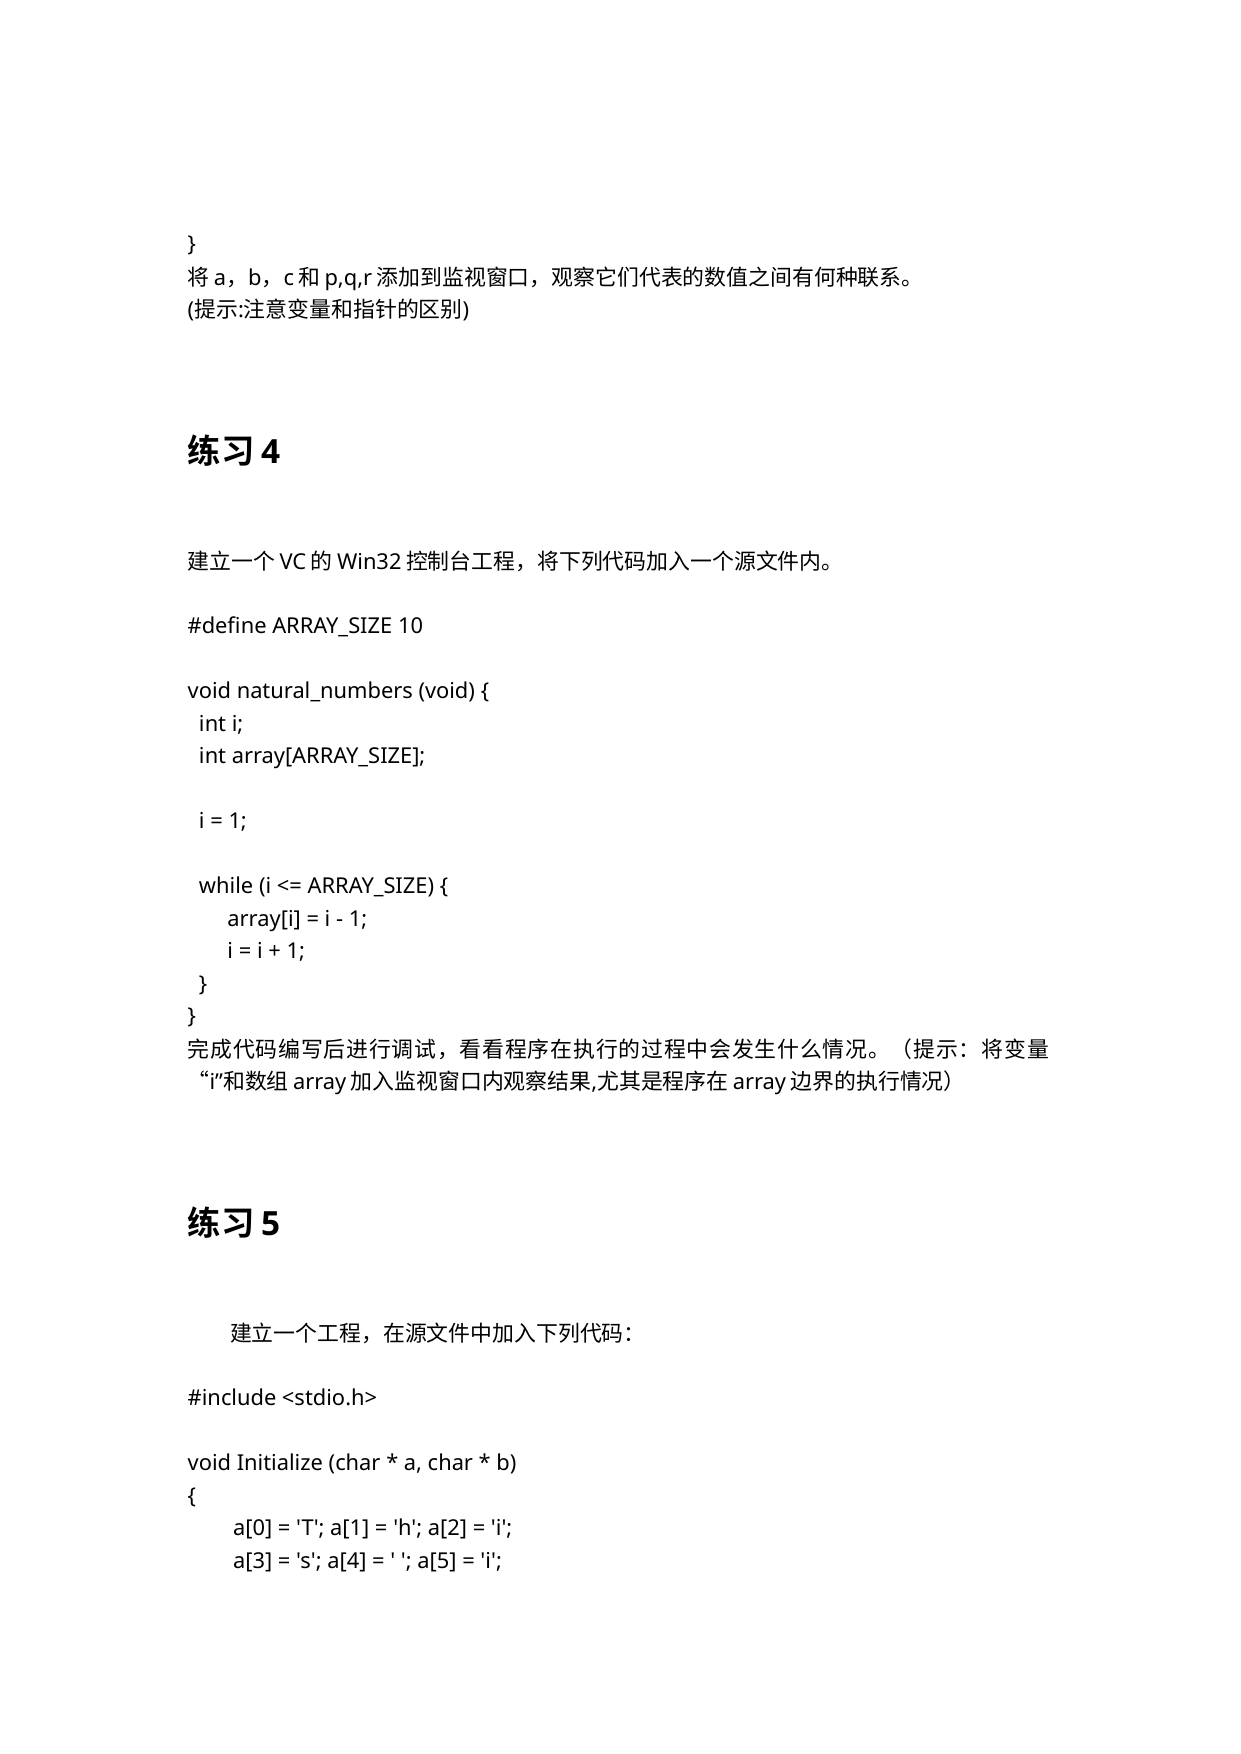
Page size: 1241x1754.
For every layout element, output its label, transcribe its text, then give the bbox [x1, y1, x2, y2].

text while (i <= ARRAY_SIZE) { [187, 869, 1053, 901]
text } [187, 966, 1053, 999]
text array[i] = i - 1; [187, 901, 1053, 934]
text int array[ARRAY_SIZE]; [187, 739, 1053, 771]
subtitle 练习5 [187, 1188, 1053, 1253]
text i = 1; [187, 804, 1053, 836]
text a[3] = 's'; a[4] = ' '; a[5] = 'i'; [187, 1543, 1053, 1576]
text 建立一个VC的Win32控制台工程，将下列代码加入一个源文件内。 [187, 544, 1053, 576]
text #define ARRAY_SIZE 10 [187, 609, 1053, 641]
text void natural_numbers (void) { [187, 674, 1053, 706]
text i = i + 1; [187, 934, 1053, 966]
text { [187, 1478, 1053, 1511]
text } [187, 227, 1053, 259]
subtitle 练习4 [187, 417, 1053, 482]
text (提示:注意变量和指针的区别) [187, 292, 1053, 324]
text 建立一个工程，在源文件中加入下列代码： [187, 1316, 1053, 1348]
text int i; [187, 706, 1053, 739]
text } [187, 999, 1053, 1031]
text 将a，b，c和p,q,r添加到监视窗口，观察它们代表的数值之间有何种联系。 [187, 259, 1053, 292]
text 完成代码编写后进行调试，看看程序在执行的过程中会发生什么情况。（提示：将变量“i”和数组array加入监视窗口内观察结果,尤其是程序在array边界的执行情况） [187, 1031, 1053, 1096]
text void Initialize (char * a, char * b) [187, 1446, 1053, 1478]
text a[0] = 'T'; a[1] = 'h'; a[2] = 'i'; [187, 1511, 1053, 1543]
text #include <stdio.h> [187, 1381, 1053, 1413]
